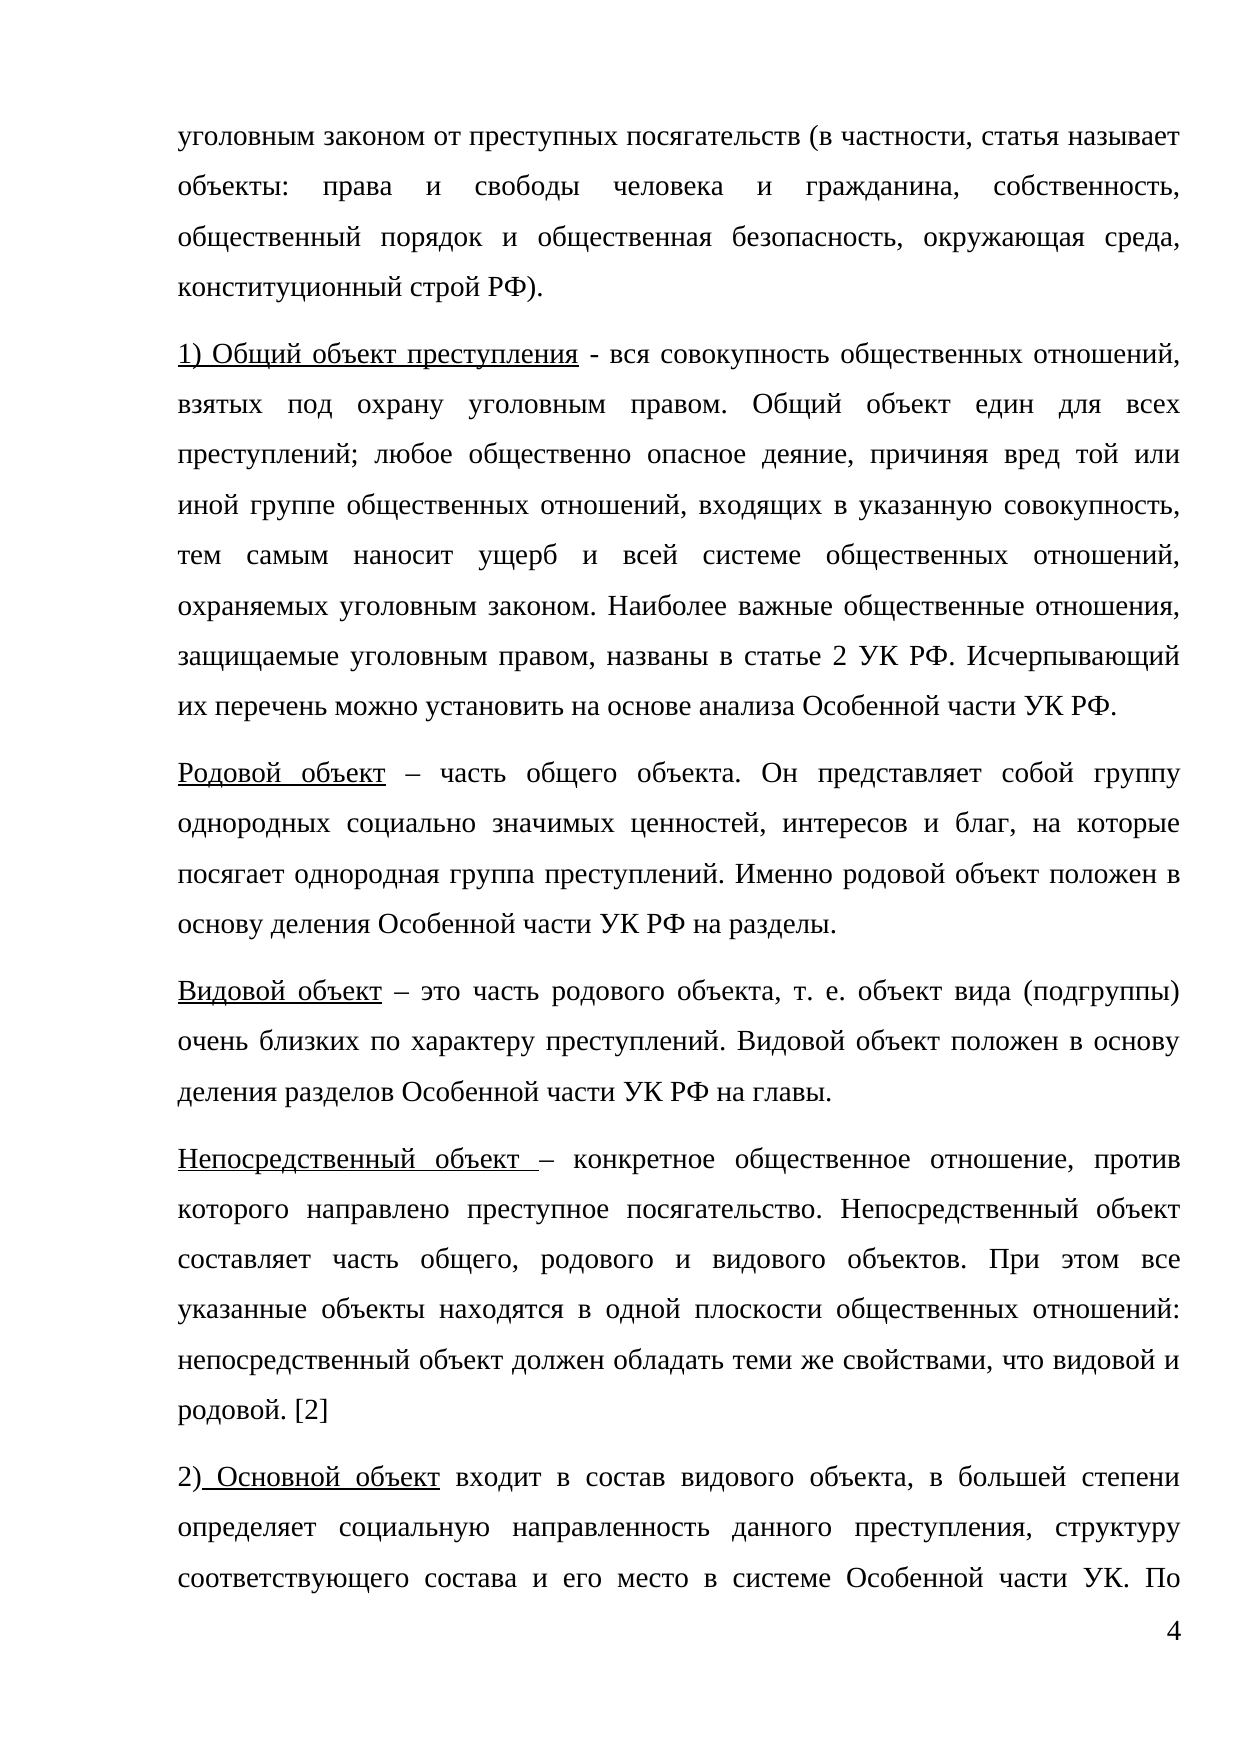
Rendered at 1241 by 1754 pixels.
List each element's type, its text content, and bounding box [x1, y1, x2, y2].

text Непосредственный объект – конкретное общественное отношение, против которого направлено преступное посягательство. Непосредственный объект составляет часть общего, родового и видового объектов. При этом все указанные объекты находятся в одной плоскости общественных отношений: непосредственный объект должен обладать теми же свойствами, что видовой и родовой. [2] [177, 1141, 1181, 1426]
text Родовой объект – часть общего объекта. Он представляет собой группу однородных социально значимых ценностей, интересов и благ, на которые посягает однородная группа преступлений. Именно родовой объект положен в основу деления Особенной части УК РФ на разделы. [177, 755, 1181, 940]
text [177, 1459, 1181, 1593]
text 1) Общий объект преступления - вся совокупность общественных отношений, взятых под охрану уголовным правом. Общий объект един для всех преступлений; любое общественно опасное деяние, причиняя вред той или иной группе общественных отношений, входящих в указанную совокупность, тем самым наносит ущерб и всей системе общественных отношений, охраняемых уголовным законом. Наиболее важные общественные отношения, защищаемые уголовным правом, названы в статье 2 УК РФ. Исчерпывающий их перечень можно установить на основе анализа Особенной части УК РФ. [177, 336, 1181, 722]
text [177, 118, 1181, 303]
text Видовой объект – это часть родового объекта, т. е. объект вида (подгруппы) очень близких по характеру преступлений. Видовой объект положен в основу деления разделов Особенной части УК РФ на главы. [177, 973, 1181, 1107]
